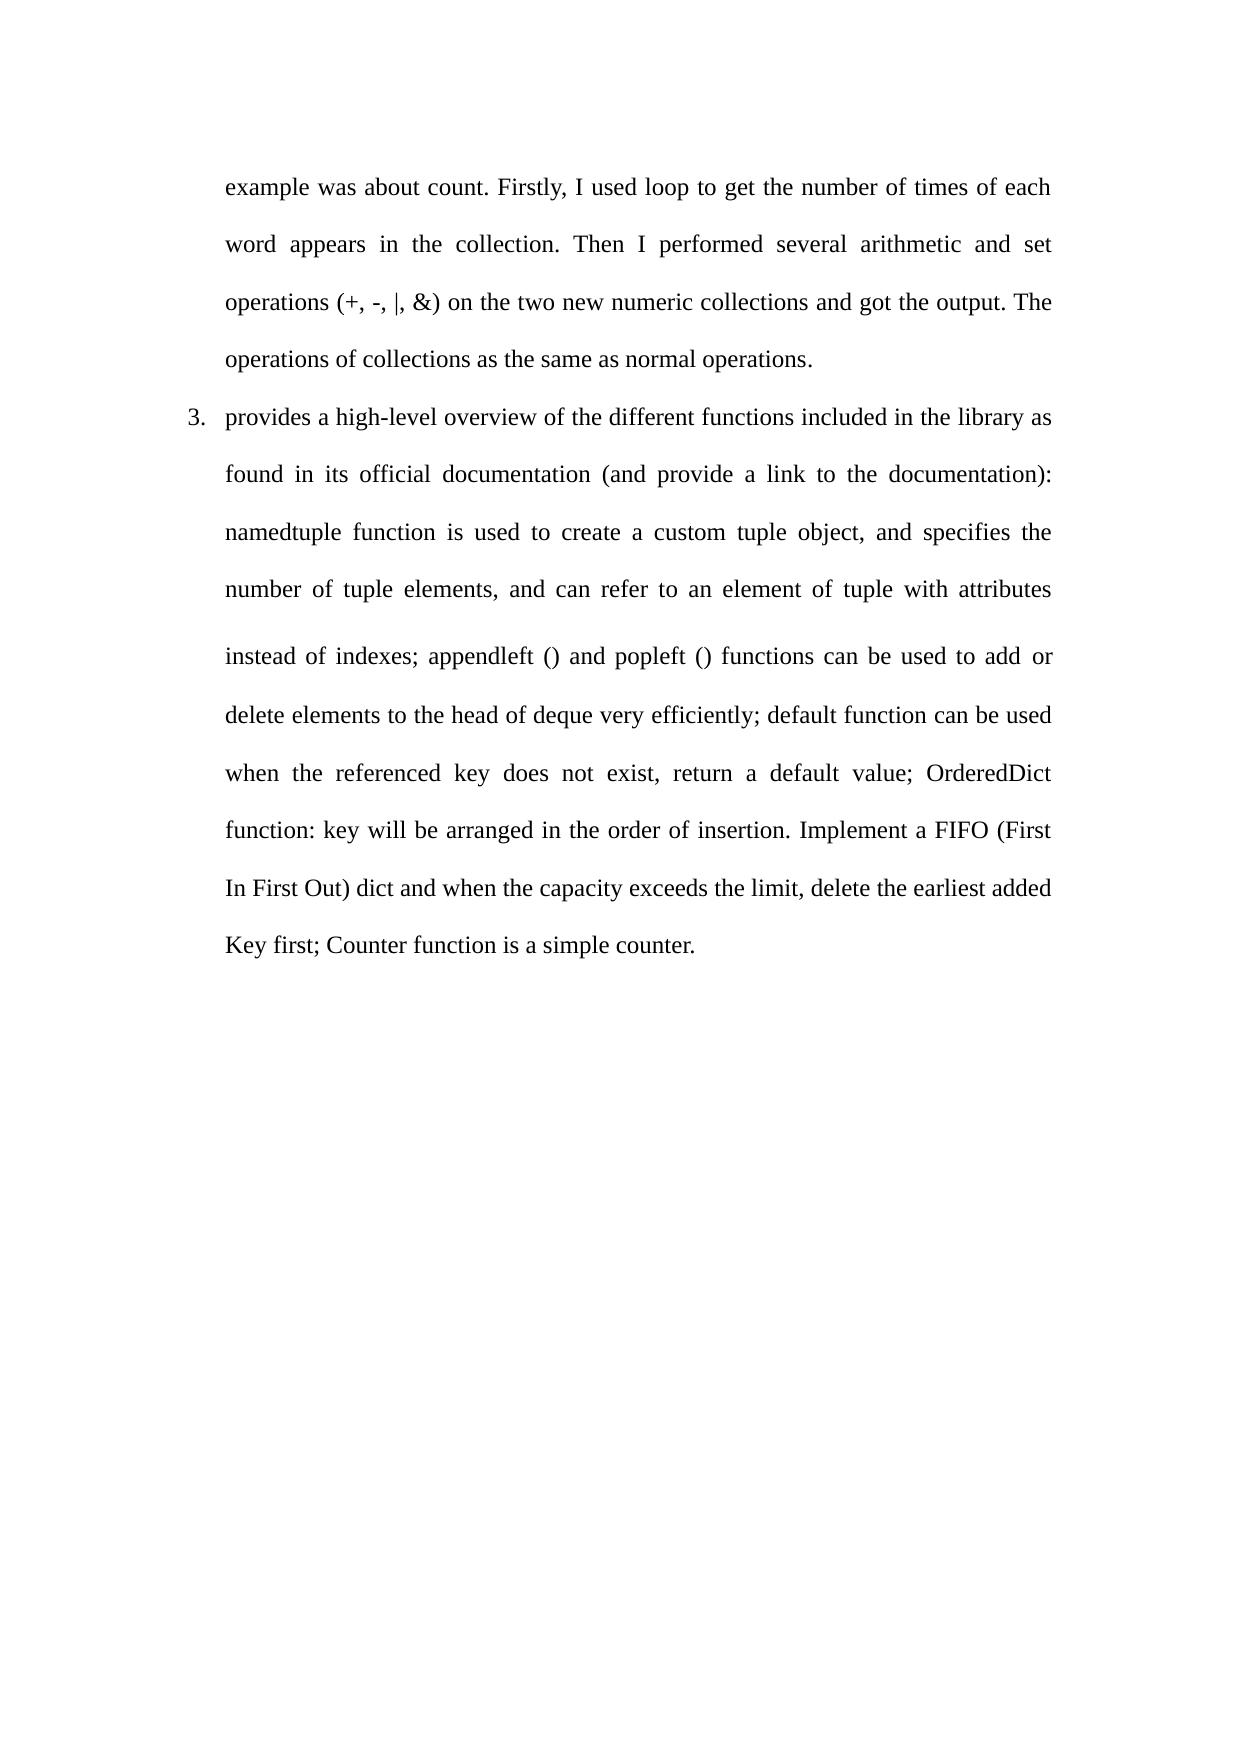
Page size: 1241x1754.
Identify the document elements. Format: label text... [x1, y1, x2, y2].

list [187, 172, 1053, 373]
list provides a high-level overview of the different functions included in the library as found in its official documentation (and provide a link to the documentation): namedtuple function is used to create a custom tuple object, and specifies the number of tuple elements, and can refer to an element of tuple with attributes instead of indexes; appendleft () and popleft () functions can be used to add or delete elements to the head of deque very efficiently; default function can be used when the referenced key does not exist, return a default value; OrderedDict function: key will be arranged in the order of insertion. Implement a FIFO (First In First Out) dict and when the capacity exceeds the limit, delete the earliest added Key first; Counter function is a simple counter. [187, 402, 1053, 959]
